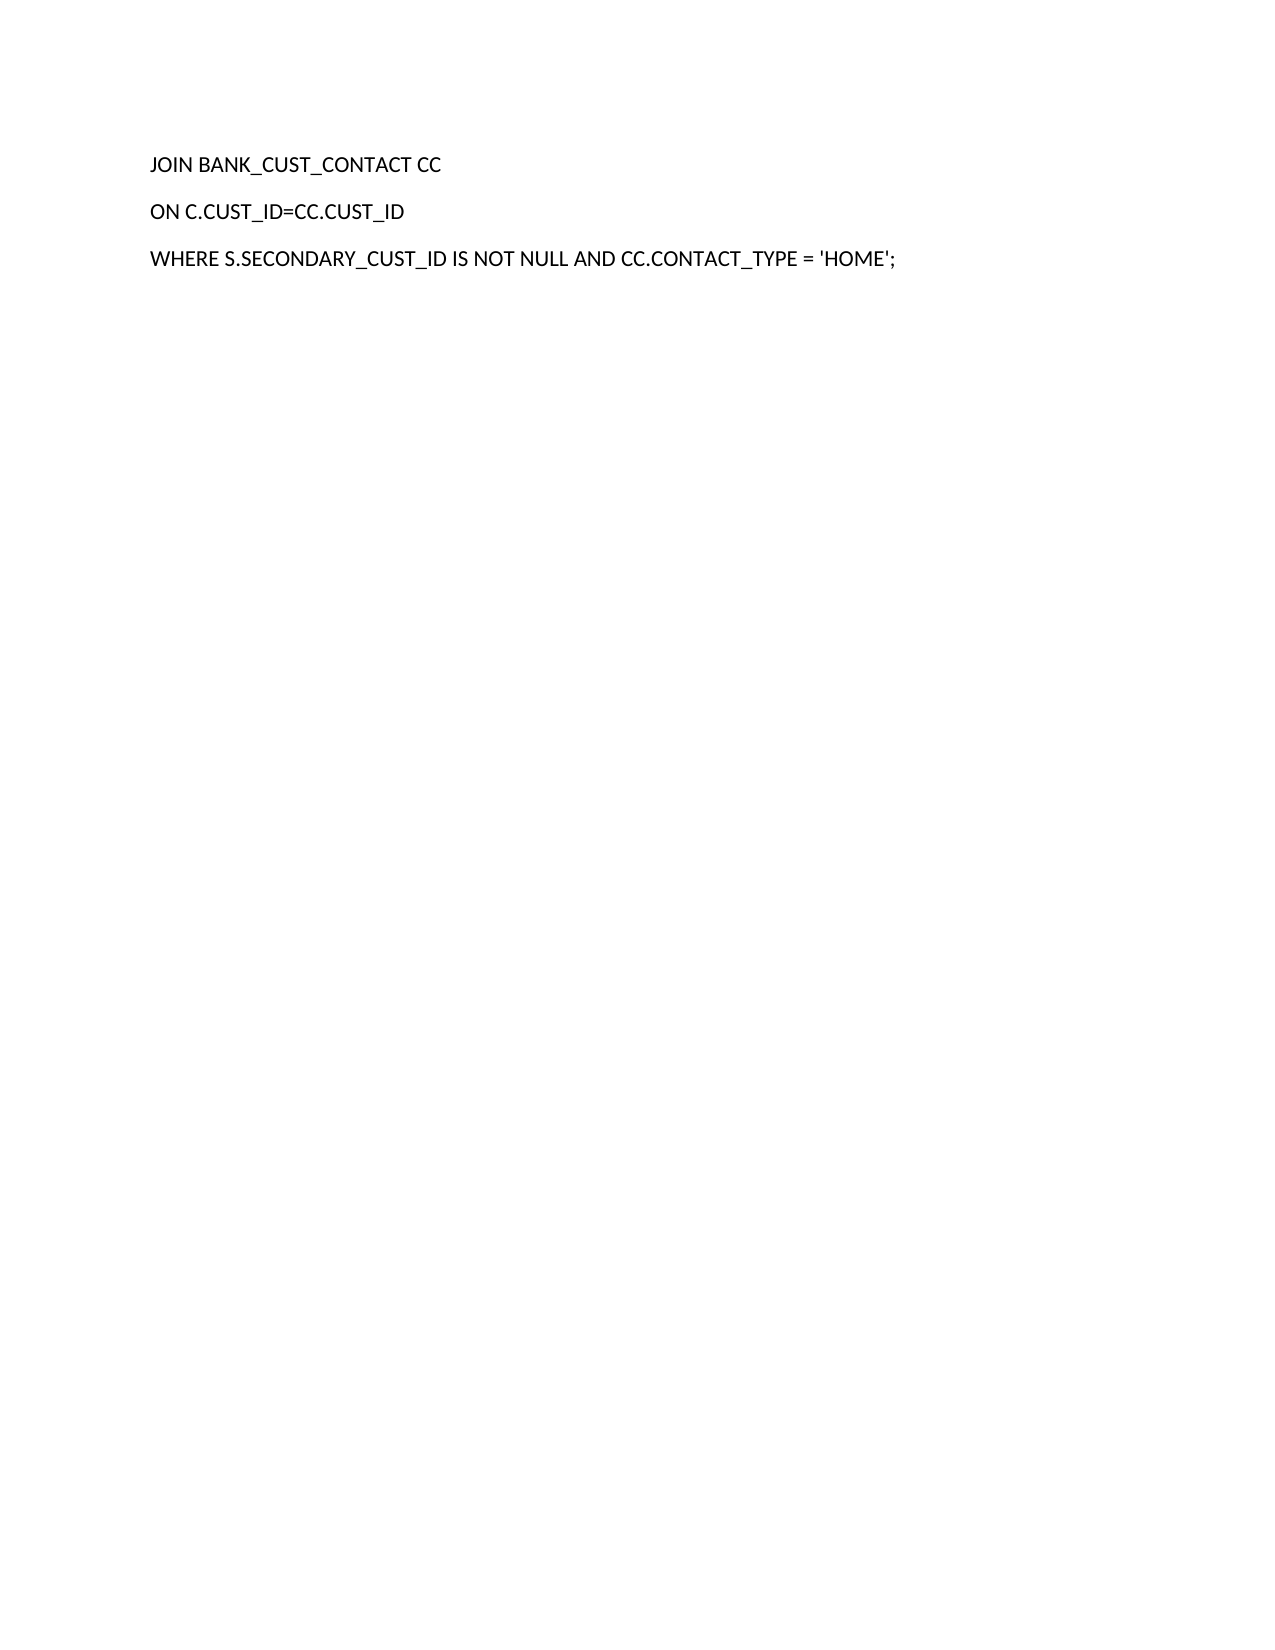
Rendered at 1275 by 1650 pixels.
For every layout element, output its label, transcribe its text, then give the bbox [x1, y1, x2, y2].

text JOIN BANK_CUST_CONTACT CC [150, 150, 1125, 178]
text ON C.CUST_ID=CC.CUST_ID [150, 197, 1125, 225]
text WHERE S.SECONDARY_CUST_ID IS NOT NULL AND CC.CONTACT_TYPE = 'HOME'; [150, 244, 1125, 272]
